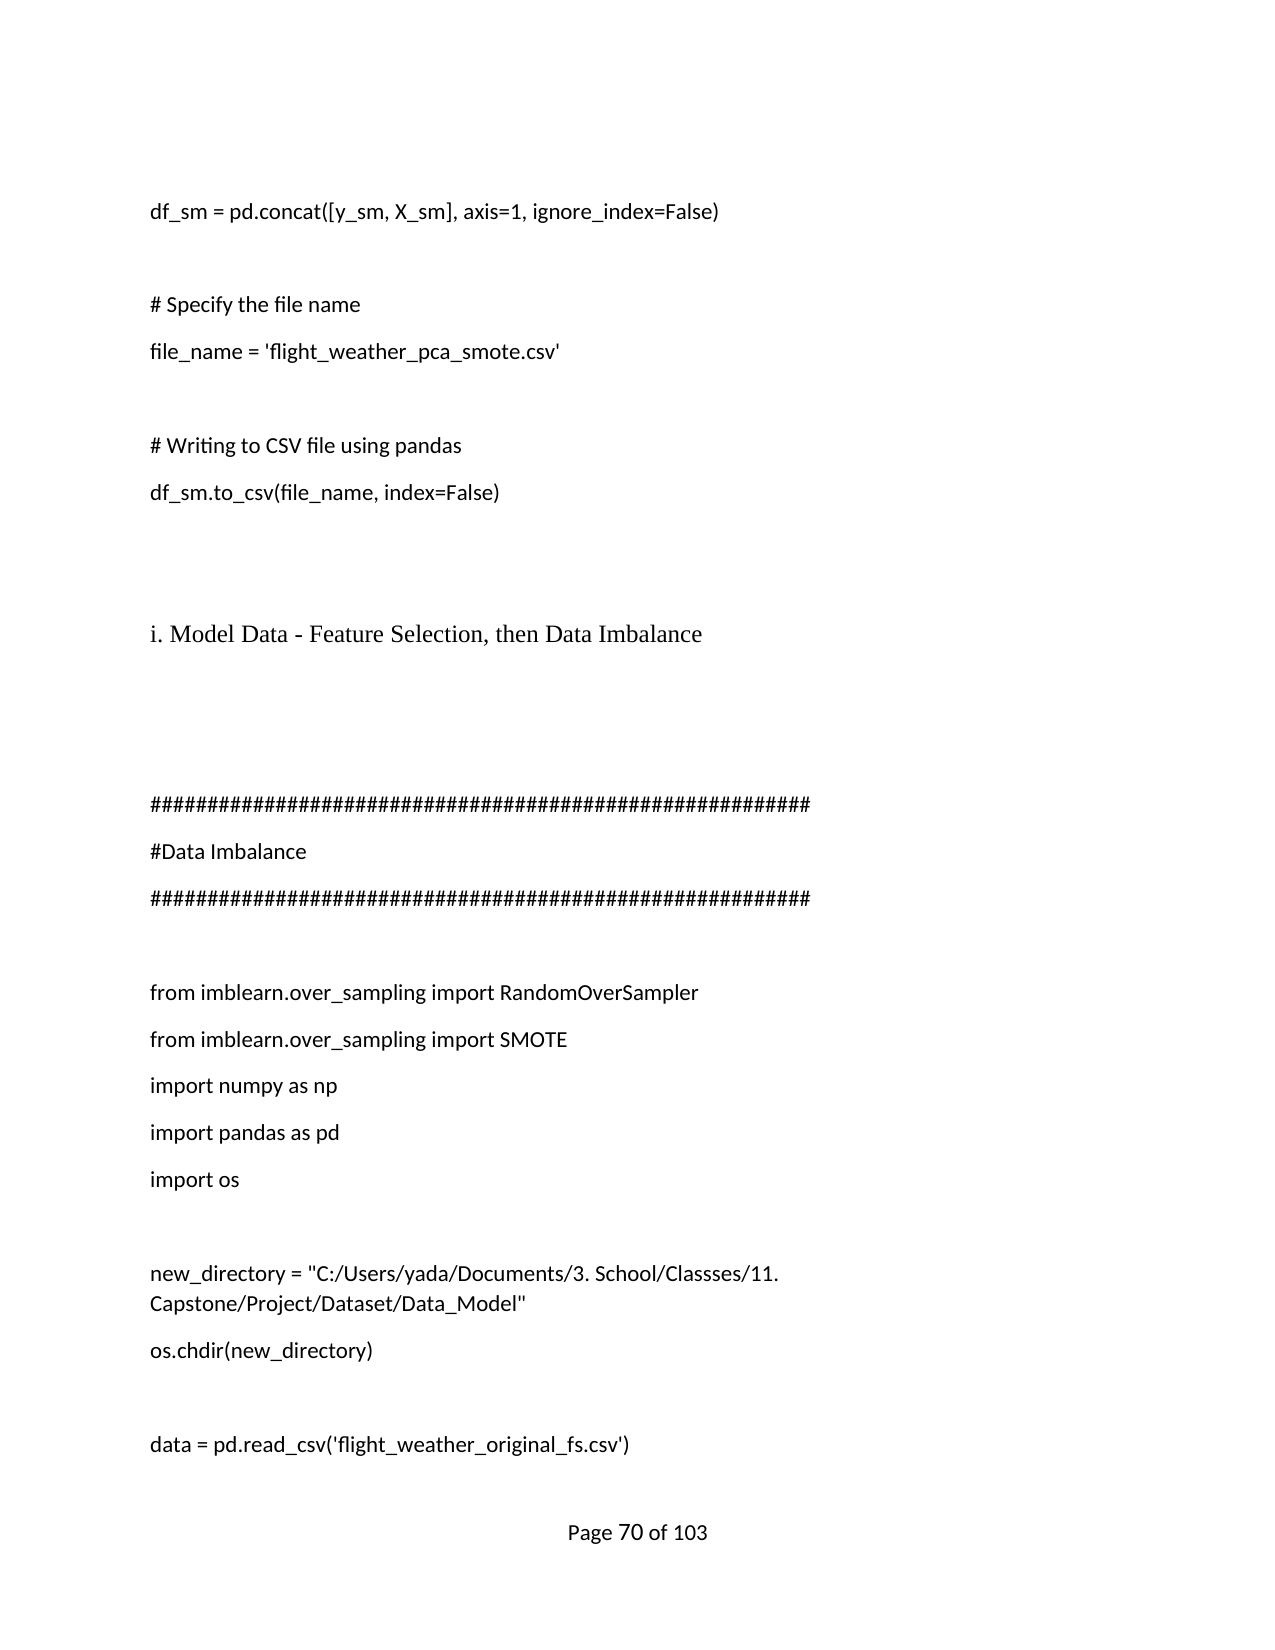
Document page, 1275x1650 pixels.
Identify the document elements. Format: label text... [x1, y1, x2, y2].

text ########################################################## [150, 884, 1125, 912]
text from imblearn.over_sampling import SMOTE [150, 1025, 1125, 1053]
text df_sm = pd.concat([y_sm, X_sm], axis=1, ignore_index=False) [150, 197, 1125, 225]
text from imblearn.over_sampling import RandomOverSampler [150, 978, 1125, 1006]
text #Data Imbalance [150, 837, 1125, 865]
text import numpy as np [150, 1072, 1125, 1100]
subtitle i. Model Data - Feature Selection, then Data Imbalance [150, 619, 1125, 647]
text # Specify the file name [150, 291, 1125, 319]
text new_directory = "C:/Users/yada/Documents/3. School/Classses/11. Capstone/Project/Dataset/Data_Model" [150, 1259, 1125, 1317]
text os.chdir(new_directory) [150, 1336, 1125, 1364]
text data = pd.read_csv('flight_weather_original_fs.csv') [150, 1430, 1125, 1458]
text # Writing to CSV file using pandas [150, 431, 1125, 459]
text import os [150, 1165, 1125, 1193]
text import pandas as pd [150, 1118, 1125, 1147]
text ########################################################## [150, 790, 1125, 818]
text df_sm.to_csv(file_name, index=False) [150, 478, 1125, 506]
text file_name = 'flight_weather_pca_smote.csv' [150, 337, 1125, 366]
